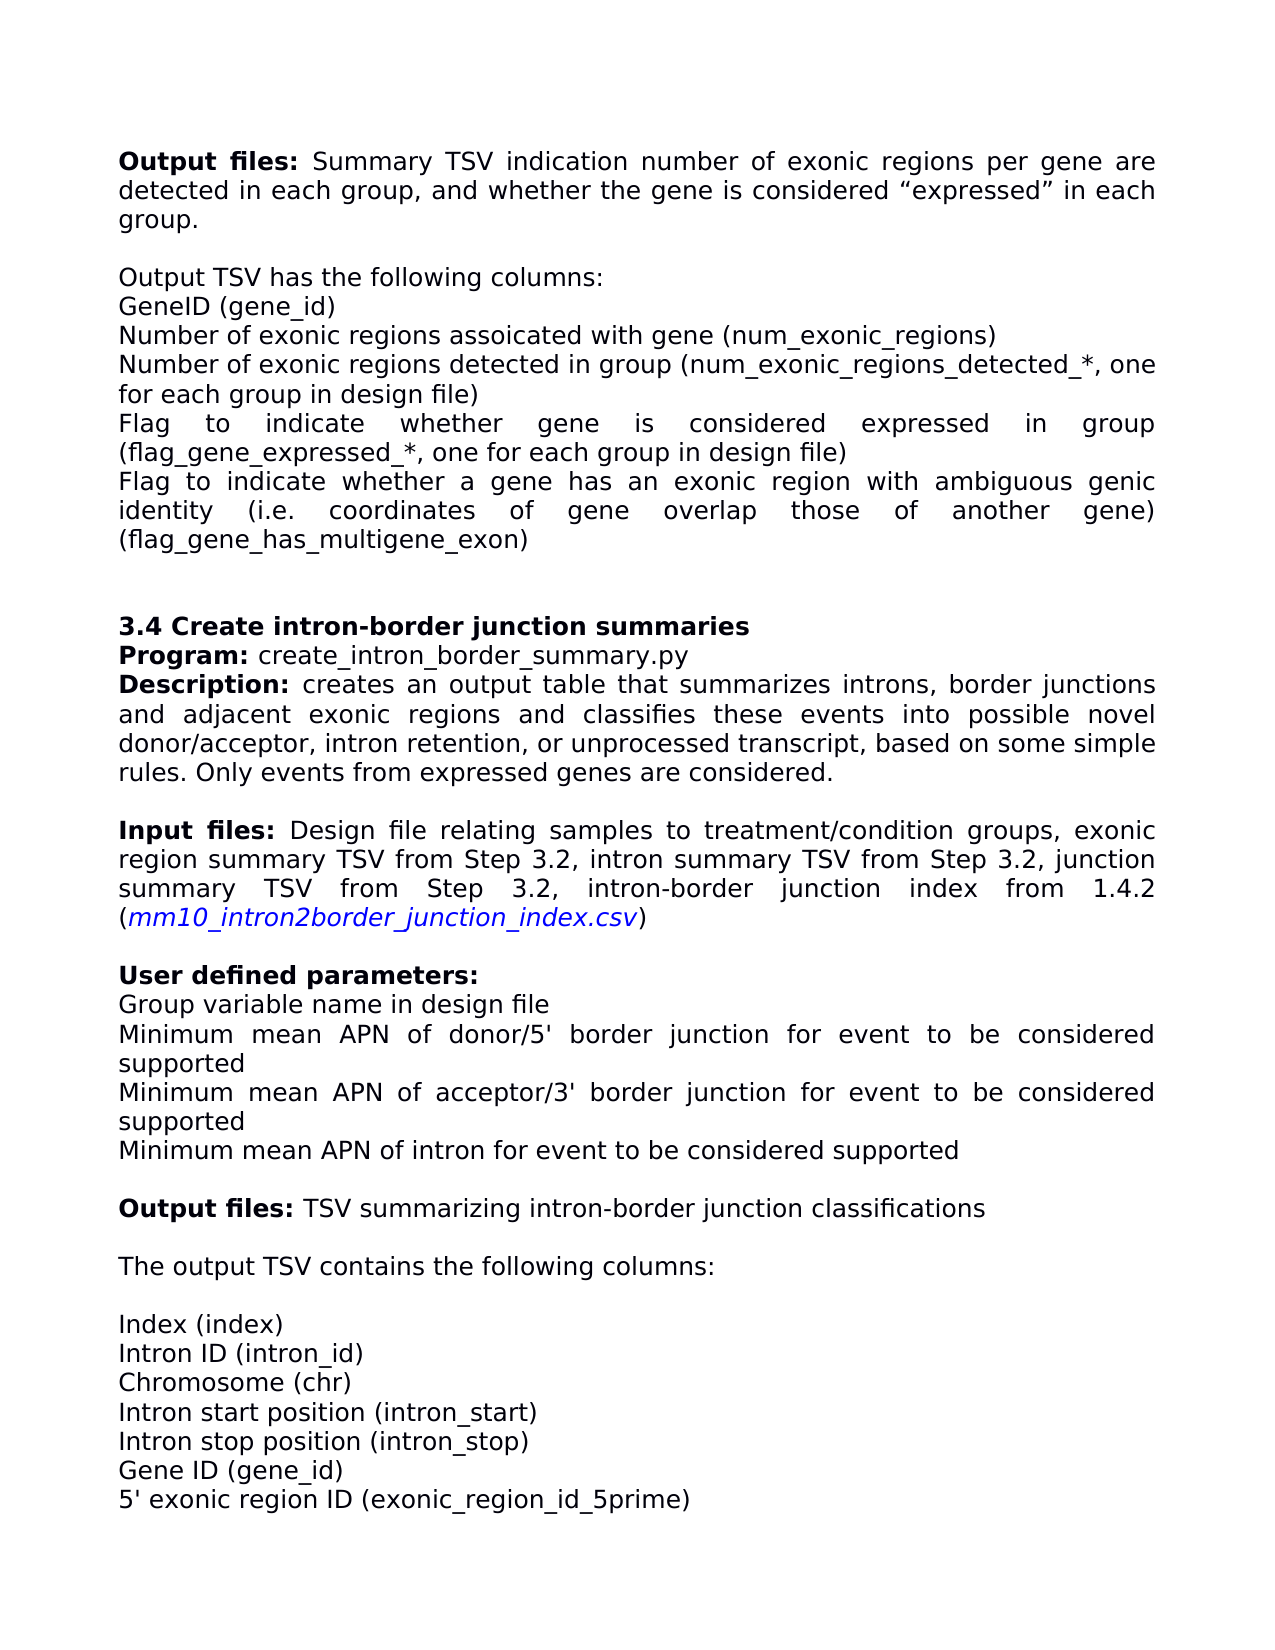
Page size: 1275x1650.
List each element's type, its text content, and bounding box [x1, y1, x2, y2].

text Intron ID (intron_id) [118, 1339, 1157, 1368]
text Input files: Design file relating samples to treatment/condition groups, exonic region summary TSV from Step 3.2, intron summary TSV from Step 3.2, junction summary TSV from Step 3.2, intron-border junction index from 1.4.2 (mm10_intron2border_junction_index.csv) [118, 816, 1157, 933]
text Minimum mean APN of acceptor/3' border junction for event to be considered supported [118, 1078, 1157, 1136]
text 3.4 Create intron-border junction summaries [118, 612, 1157, 641]
text Chromosome (chr) [118, 1368, 1157, 1398]
text The output TSV contains the following columns: [118, 1252, 1157, 1281]
text Minimum mean APN of donor/5' border junction for event to be considered supported [118, 1020, 1157, 1078]
text Output TSV has the following columns: [118, 263, 1157, 292]
text Number of exonic regions assoicated with gene (num_exonic_regions) [118, 321, 1157, 351]
text Minimum mean APN of intron for event to be considered supported [118, 1136, 1157, 1166]
text Group variable name in design file [118, 991, 1157, 1020]
text Output files: Summary TSV indication number of exonic regions per gene are detected in each group, and whether the gene is considered “expressed” in each group. [118, 147, 1157, 234]
text User defined parameters: [118, 961, 1157, 991]
text Flag to indicate whether a gene has an exonic region with ambiguous genic identity (i.e. coordinates of gene overlap those of another gene) (flag_gene_has_multigene_exon) [118, 467, 1157, 555]
text Intron stop position (intron_stop) [118, 1427, 1157, 1456]
text Gene ID (gene_id) [118, 1456, 1157, 1485]
text Flag to indicate whether gene is considered expressed in group (flag_gene_expressed_*, one for each group in design file) [118, 409, 1157, 467]
text Description: creates an output table that summarizes introns, border junctions and adjacent exonic regions and classifies these events into possible novel donor/acceptor, intron retention, or unprocessed transcript, based on some simple rules. Only events from expressed genes are considered. [118, 671, 1157, 787]
text Output files: TSV summarizing intron-border junction classifications [118, 1194, 1157, 1223]
text Program: create_intron_border_summary.py [118, 641, 1157, 671]
text Number of exonic regions detected in group (num_exonic_regions_detected_*, one for each group in design file) [118, 351, 1157, 409]
text GeneID (gene_id) [118, 292, 1157, 321]
text Index (index) [118, 1310, 1157, 1339]
text 5' exonic region ID (exonic_region_id_5prime) [118, 1485, 1157, 1514]
text Intron start position (intron_start) [118, 1398, 1157, 1427]
